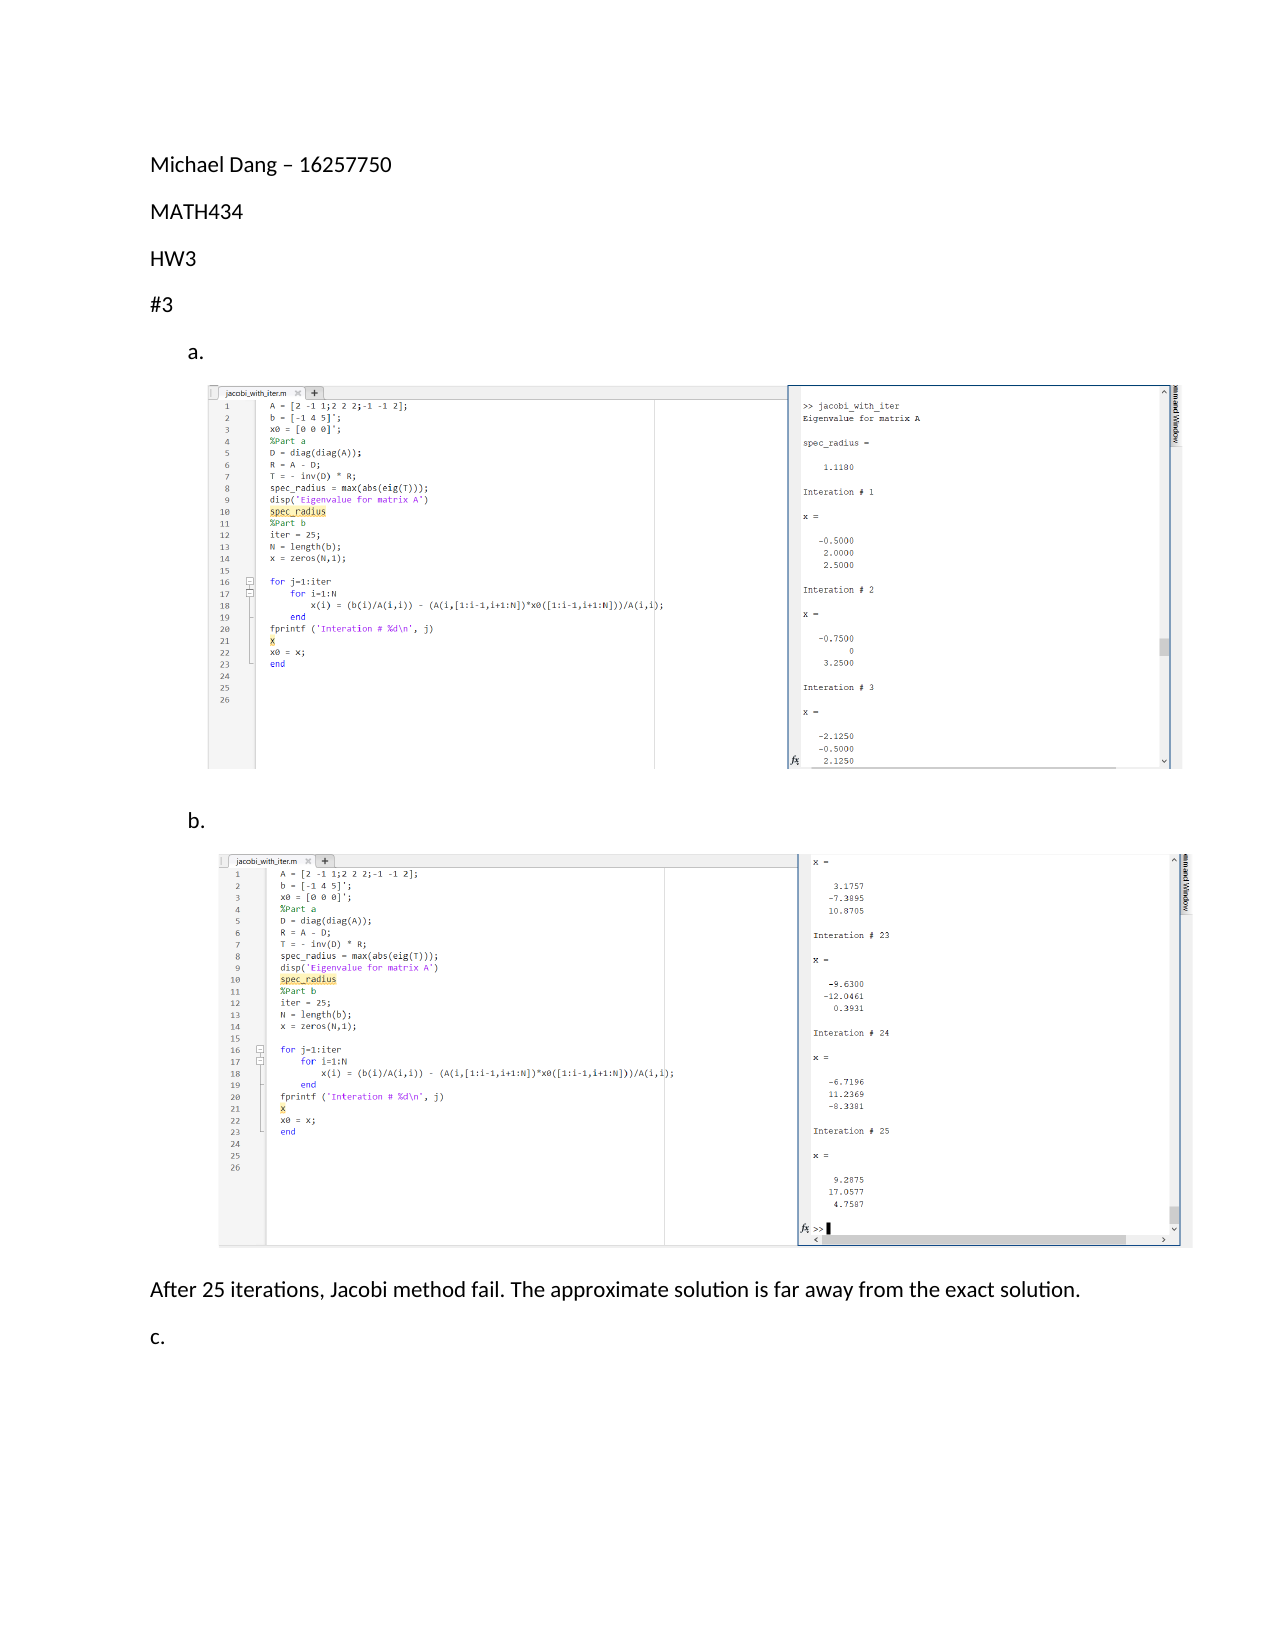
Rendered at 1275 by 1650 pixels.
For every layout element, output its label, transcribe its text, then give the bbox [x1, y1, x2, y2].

text Michael Dang – 16257750 [150, 150, 1125, 178]
picture [218, 854, 1193, 1248]
text After 25 iterations, Jacobi method fail. The approximate solution is far away from the exact solution. [150, 1275, 1125, 1303]
text c. [150, 1322, 1125, 1350]
text MATH434 [150, 197, 1125, 225]
picture [207, 385, 1183, 769]
text HW3 [150, 244, 1125, 272]
text #3 [150, 291, 1125, 319]
